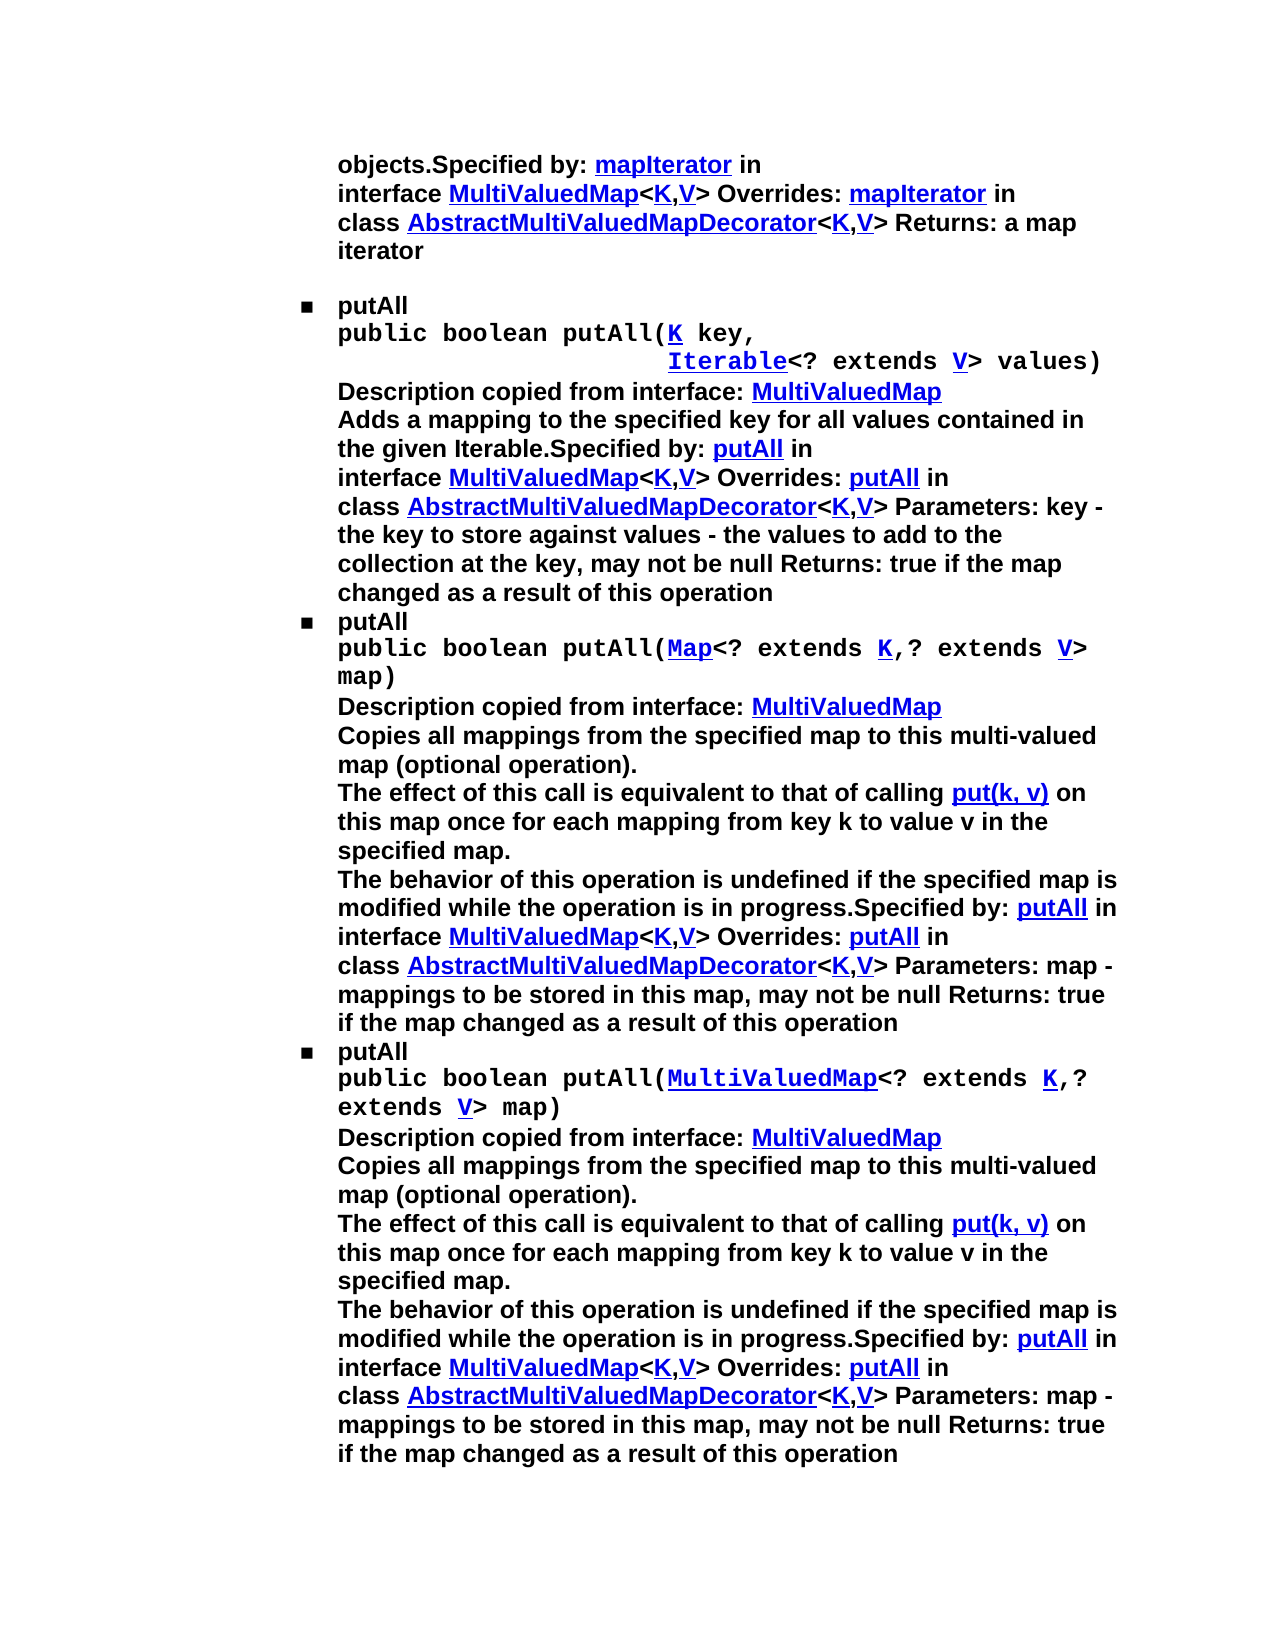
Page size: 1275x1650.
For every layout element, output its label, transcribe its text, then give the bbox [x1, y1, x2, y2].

subtitle putAll public boolean putAll(Map<? extends K,? extends V> map) Description copied from interface: MultiValuedMap Copies all mappings from the specified map to this multi-valued map (optional operation). The effect of this call is equivalent to that of calling put(k, v) on this map once for each mapping from key k to value v in the specified map. The behavior of this operation is undefined if the specified map is modified while the operation is in progress.Specified by: putAll in interface MultiValuedMap<K,V> Overrides: putAll in class AbstractMultiValuedMapDecorator<K,V> Parameters: map - mappings to be stored in this map, may not be null Returns: true if the map changed as a result of this operation [300, 607, 1125, 1037]
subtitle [300, 150, 1125, 265]
subtitle putAll public boolean putAll(MultiValuedMap<? extends K,? extends V> map) Description copied from interface: MultiValuedMap Copies all mappings from the specified map to this multi-valued map (optional operation). The effect of this call is equivalent to that of calling put(k, v) on this map once for each mapping from key k to value v in the specified map. The behavior of this operation is undefined if the specified map is modified while the operation is in progress.Specified by: putAll in interface MultiValuedMap<K,V> Overrides: putAll in class AbstractMultiValuedMapDecorator<K,V> Parameters: map - mappings to be stored in this map, may not be null Returns: true if the map changed as a result of this operation [300, 1037, 1125, 1468]
subtitle putAll public boolean putAll(K key, Iterable<? extends V> values) Description copied from interface: MultiValuedMap Adds a mapping to the specified key for all values contained in the given Iterable.Specified by: putAll in interface MultiValuedMap<K,V> Overrides: putAll in class AbstractMultiValuedMapDecorator<K,V> Parameters: key - the key to store against values - the values to add to the collection at the key, may not be null Returns: true if the map changed as a result of this operation [300, 291, 1125, 607]
